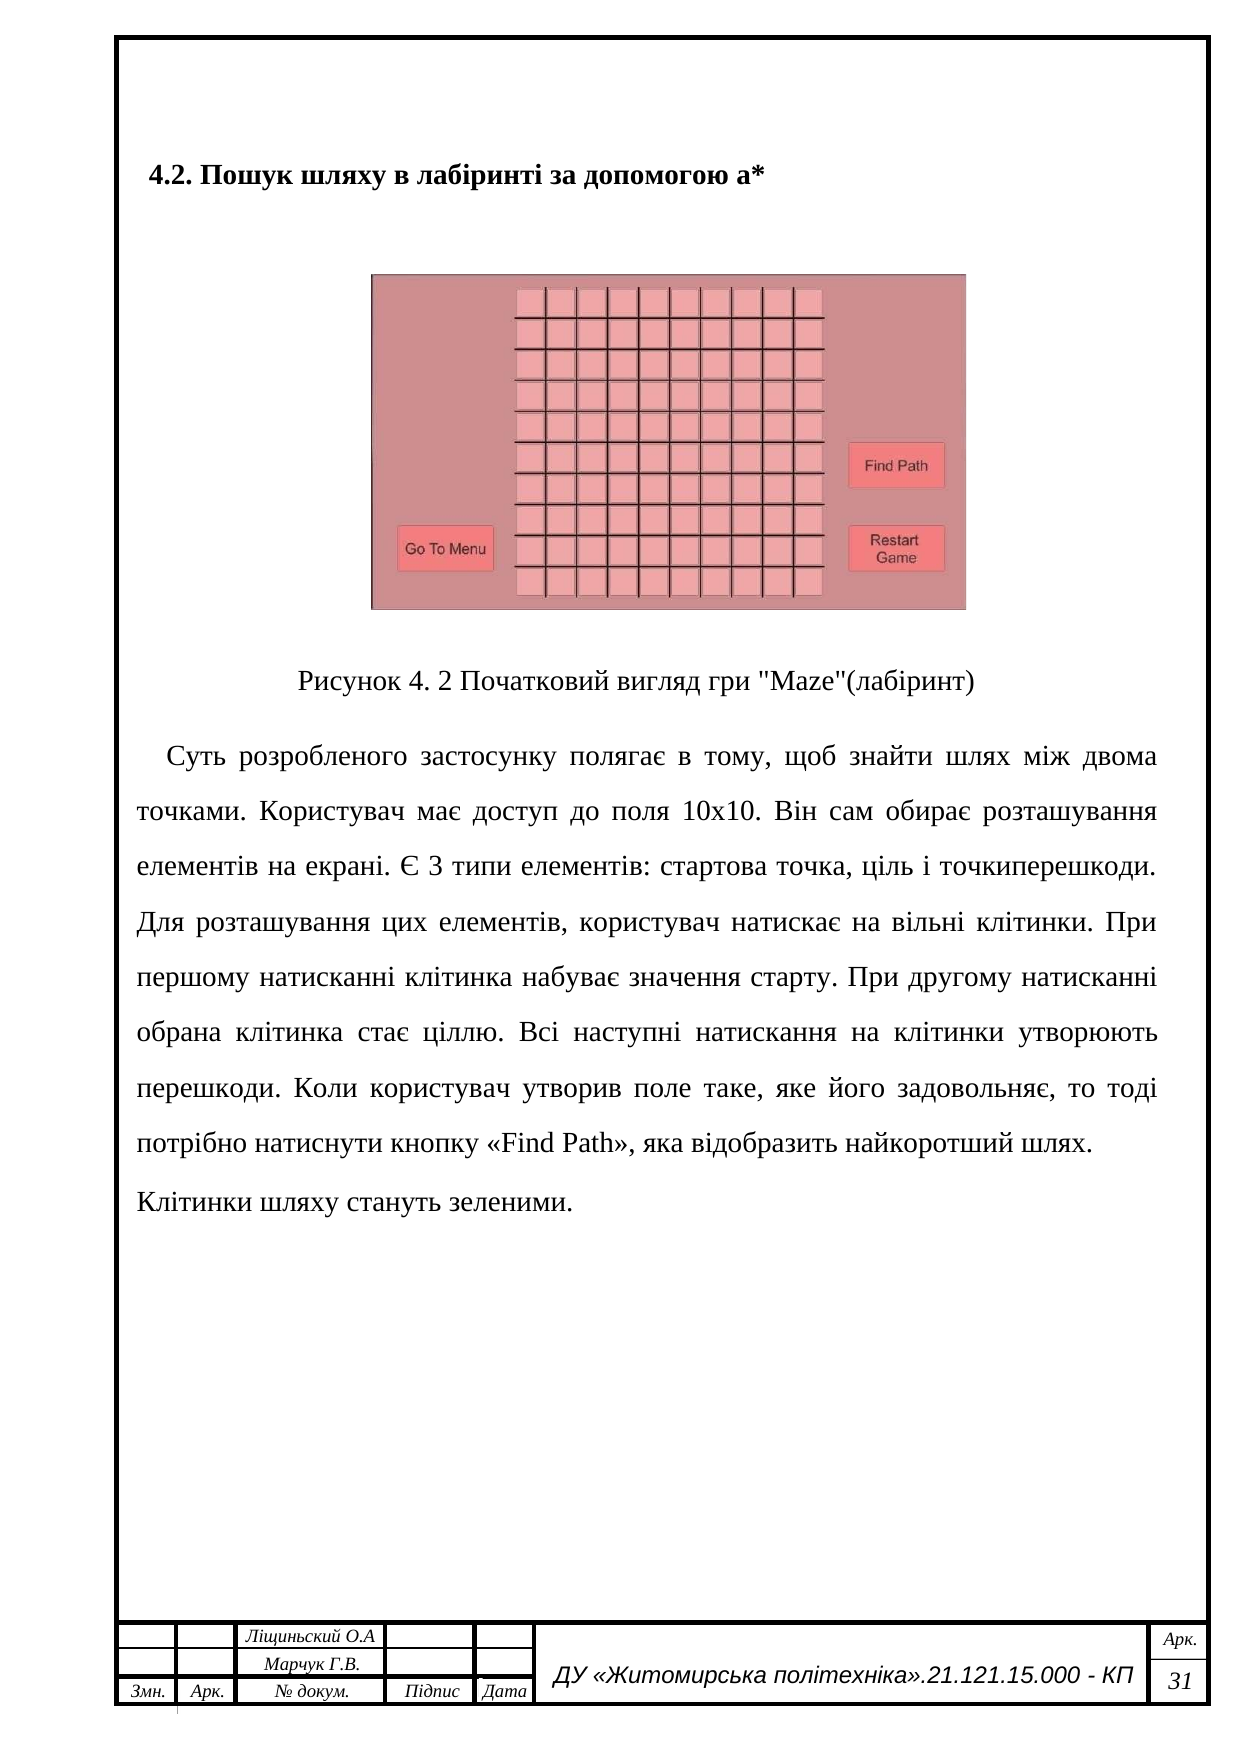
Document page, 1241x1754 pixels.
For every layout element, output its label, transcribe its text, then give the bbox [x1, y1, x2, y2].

picture [478, 1678, 483, 1697]
table_cell Підпис [387, 1679, 472, 1702]
table_cell Марчук Г.В. [238, 1649, 383, 1674]
table_cell [477, 1649, 532, 1674]
table_cell [178, 1649, 233, 1674]
table_cell Ліщиньский О.А [238, 1625, 383, 1647]
picture [371, 274, 967, 610]
table_cell [387, 1625, 472, 1647]
table_cell [119, 1625, 174, 1647]
table_cell Арк. [178, 1679, 233, 1702]
table_cell [477, 1625, 532, 1647]
picture [118, 1706, 174, 1714]
picture [387, 1706, 473, 1714]
table_cell Арк. 31 [1151, 1625, 1206, 1702]
table_cell [178, 1625, 233, 1647]
table_cell Змн. [119, 1679, 174, 1702]
table_cell № докум. [238, 1679, 383, 1702]
picture [239, 1706, 382, 1714]
table_cell ДУ «Житомирська політехніка».21.121.15.000 - КП [536, 1625, 1146, 1702]
table_cell Дата [477, 1679, 532, 1702]
table_cell [119, 1649, 174, 1674]
table_cell [387, 1649, 472, 1674]
table_header 4.2. Пошук шляху в лабіринті за допомогою a* Рисунок 4. 2 Початковий вигляд гри "Maze"(лабіринт) Суть розробленого застосунку полягає в тому, щоб знайти шлях між двома точками. Користувач має доступ до поля 10х10. Він сам обирає розташування елементів на екрані. Є 3 типи елементів: стартова точка, ціль і точкиперешкоди. Для розташування цих елементів, користувач натискає на вільні клітинки. При першому натисканні клітинка набуває значення старту. При другому натисканні обрана клітинка стає ціллю. Всі наступні натискання на клітинки утворюють перешкоди. Коли користувач утворив поле таке, яке його задовольняє, то тоді потрібно натиснути кнопку «Find Path», яка відобразить найкоротший шлях. Клітинки шляху стануть зеленими. [119, 40, 1206, 1620]
